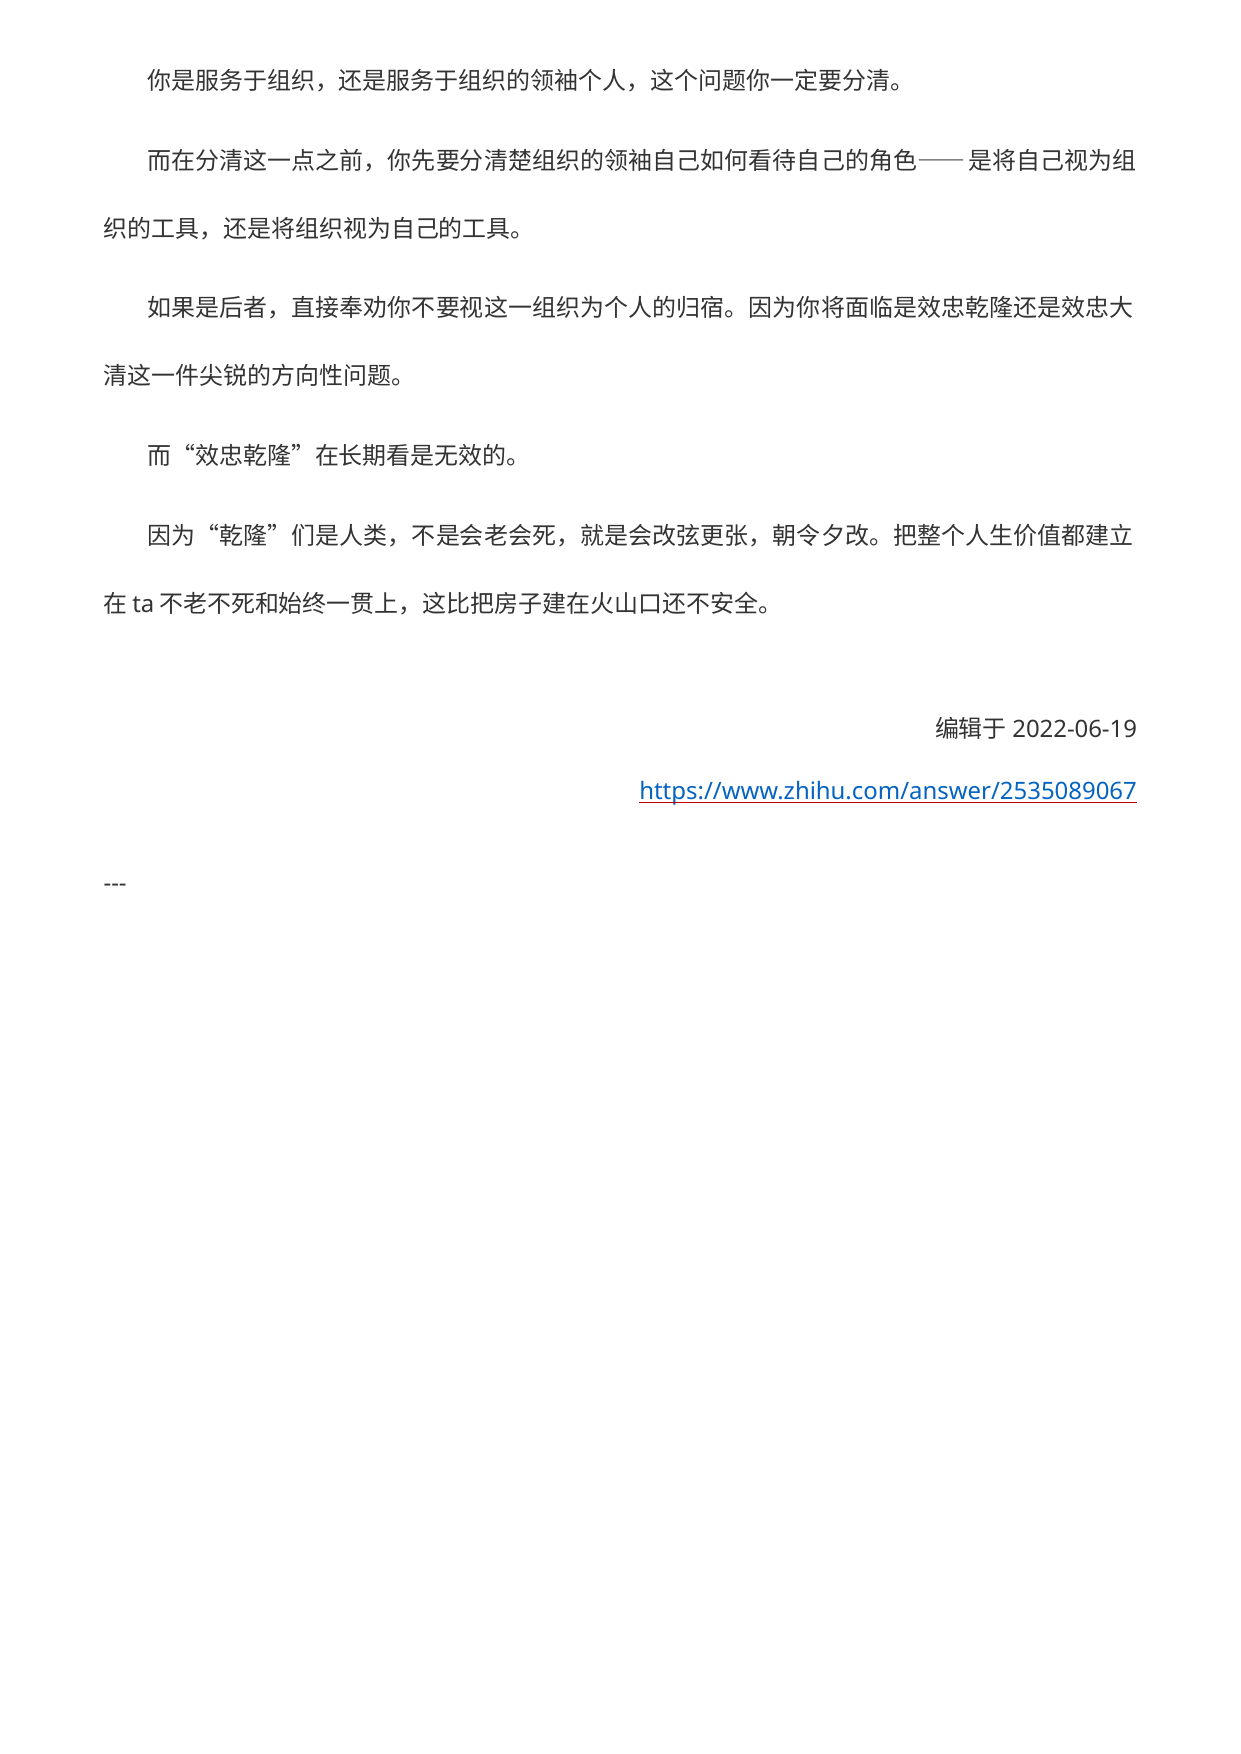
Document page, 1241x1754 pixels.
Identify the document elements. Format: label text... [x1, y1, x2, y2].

text https://www.zhihu.com/answer/2535089067 [103, 773, 1137, 807]
text 编辑于 2022-06-19 [103, 693, 1137, 761]
text --- [103, 865, 1137, 899]
text 如果是后者，直接奉劝你不要视这一组织为个人的归宿。因为你将面临是效忠乾隆还是效忠大清这一件尖锐的方向性问题。 [103, 272, 1137, 408]
text 因为“乾隆”们是人类，不是会老会死，就是会改弦更张，朝令夕改。把整个人生价值都建立在ta不老不死和始终一贯上，这比把房子建在火山口还不安全。 [103, 500, 1137, 636]
text 而在分清这一点之前，你先要分清楚组织的领袖自己如何看待自己的角色——是将自己视为组织的工具，还是将组织视为自己的工具。 [103, 125, 1137, 261]
text 你是服务于组织，还是服务于组织的领袖个人，这个问题你一定要分清。 [103, 45, 1137, 113]
text 而“效忠乾隆”在长期看是无效的。 [103, 420, 1137, 488]
